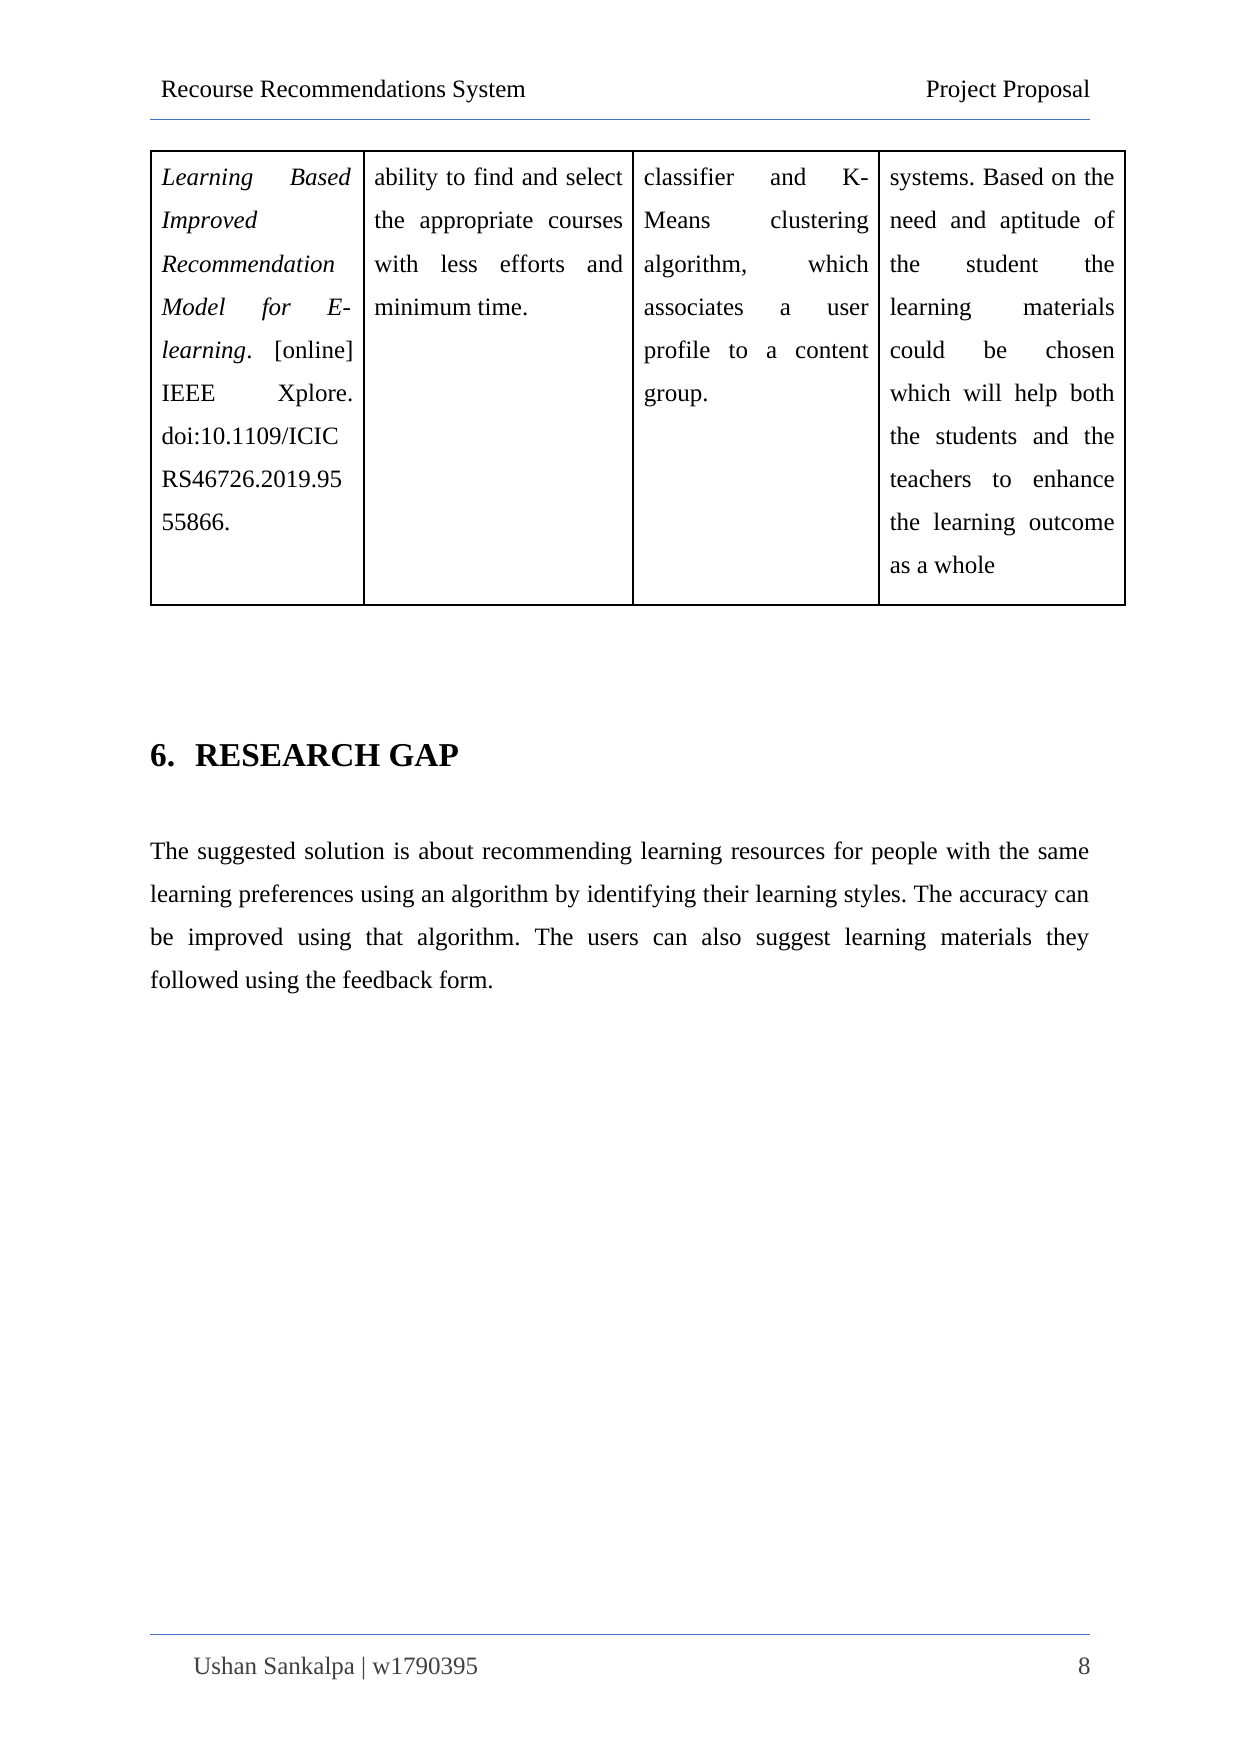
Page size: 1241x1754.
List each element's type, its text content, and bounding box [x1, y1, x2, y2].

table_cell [880, 152, 1124, 604]
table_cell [634, 152, 878, 604]
subtitle Research Gap [150, 736, 1090, 774]
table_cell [152, 152, 363, 604]
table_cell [365, 152, 632, 604]
text The suggested solution is about recommending learning resources for people with the same learning preferences using an algorithm by identifying their learning styles. The accuracy can be improved using that algorithm. The users can also suggest learning materials they followed using the feedback form. [150, 836, 1090, 994]
